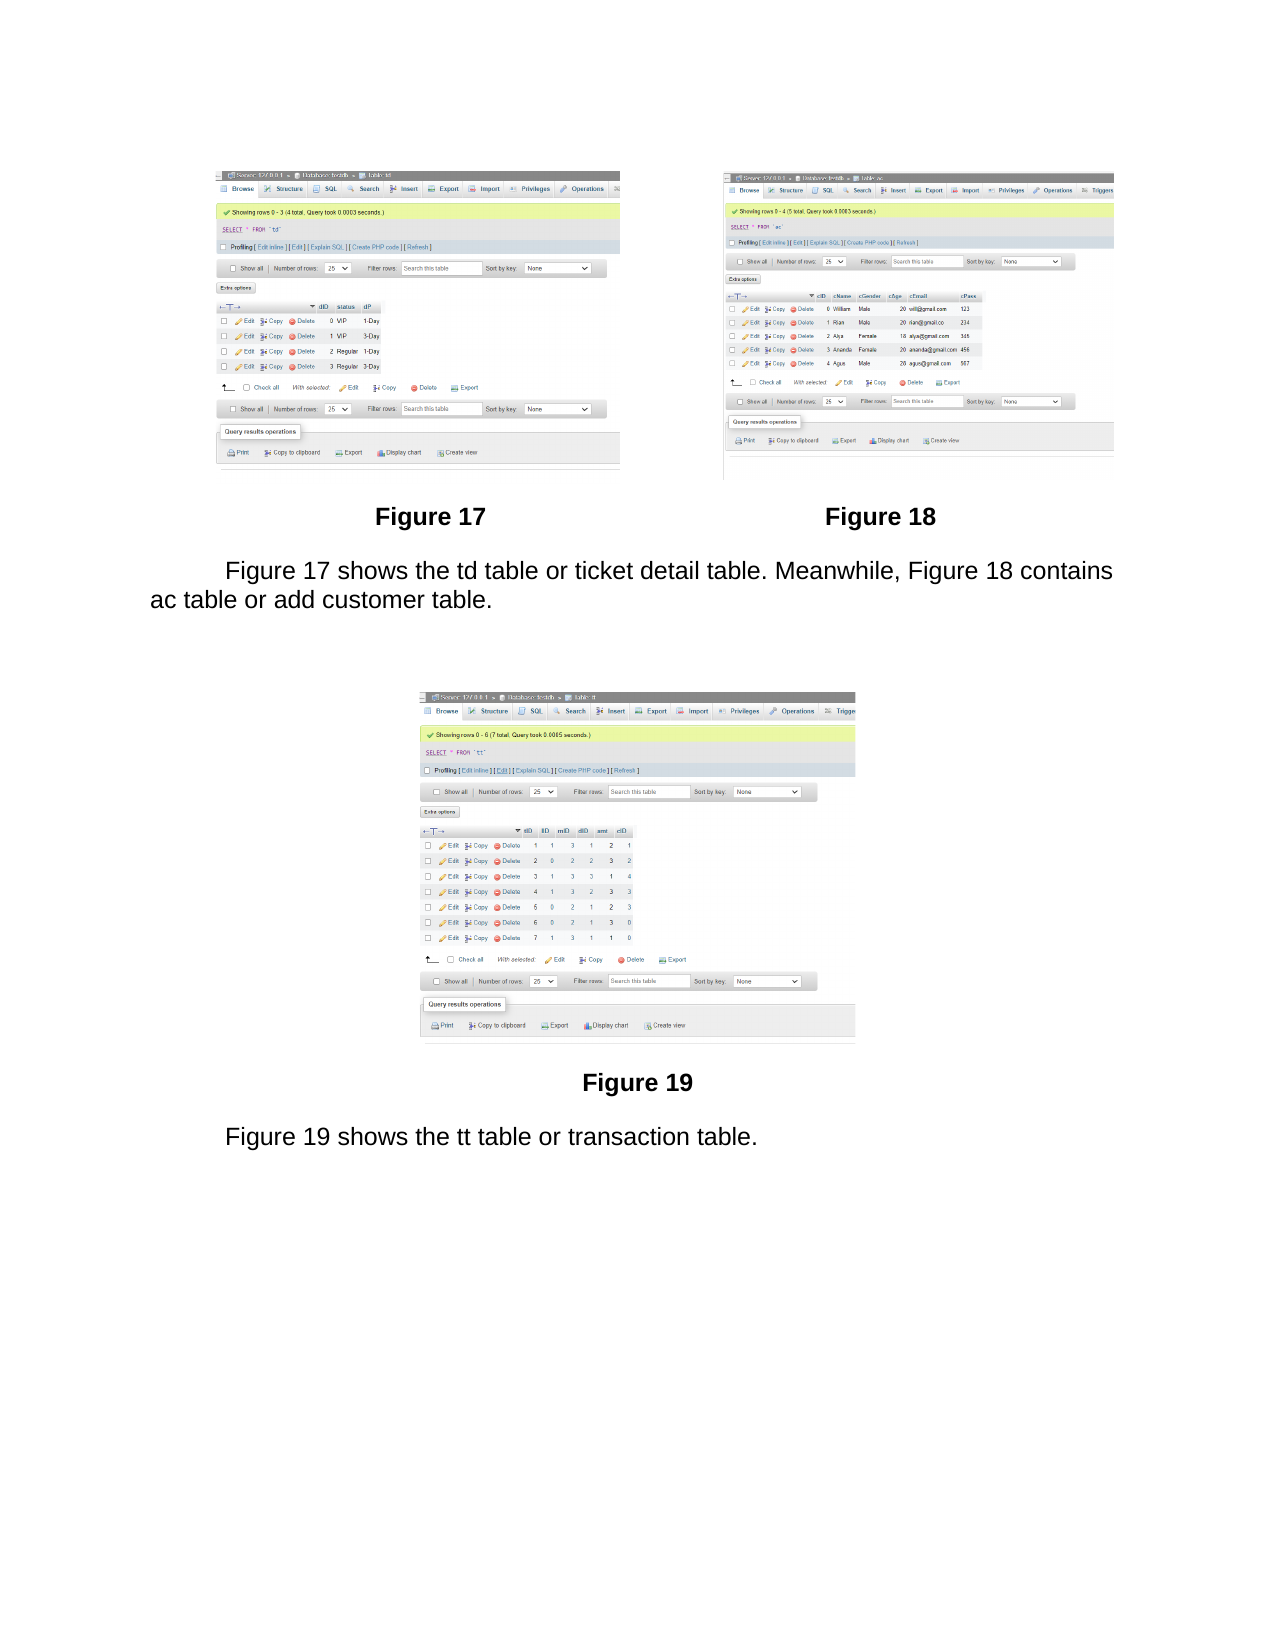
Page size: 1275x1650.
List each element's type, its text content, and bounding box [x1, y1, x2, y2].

text Figure 19 shows the tt table or transaction table. [150, 1122, 1125, 1151]
picture [215, 171, 620, 484]
picture [419, 692, 856, 1044]
text Figure 19 [150, 1068, 1125, 1097]
picture [723, 171, 1114, 480]
text Figure 17 shows the td table or ticket detail table. Meanwhile, Figure 18 contains ac table or add customer table. [150, 556, 1125, 613]
